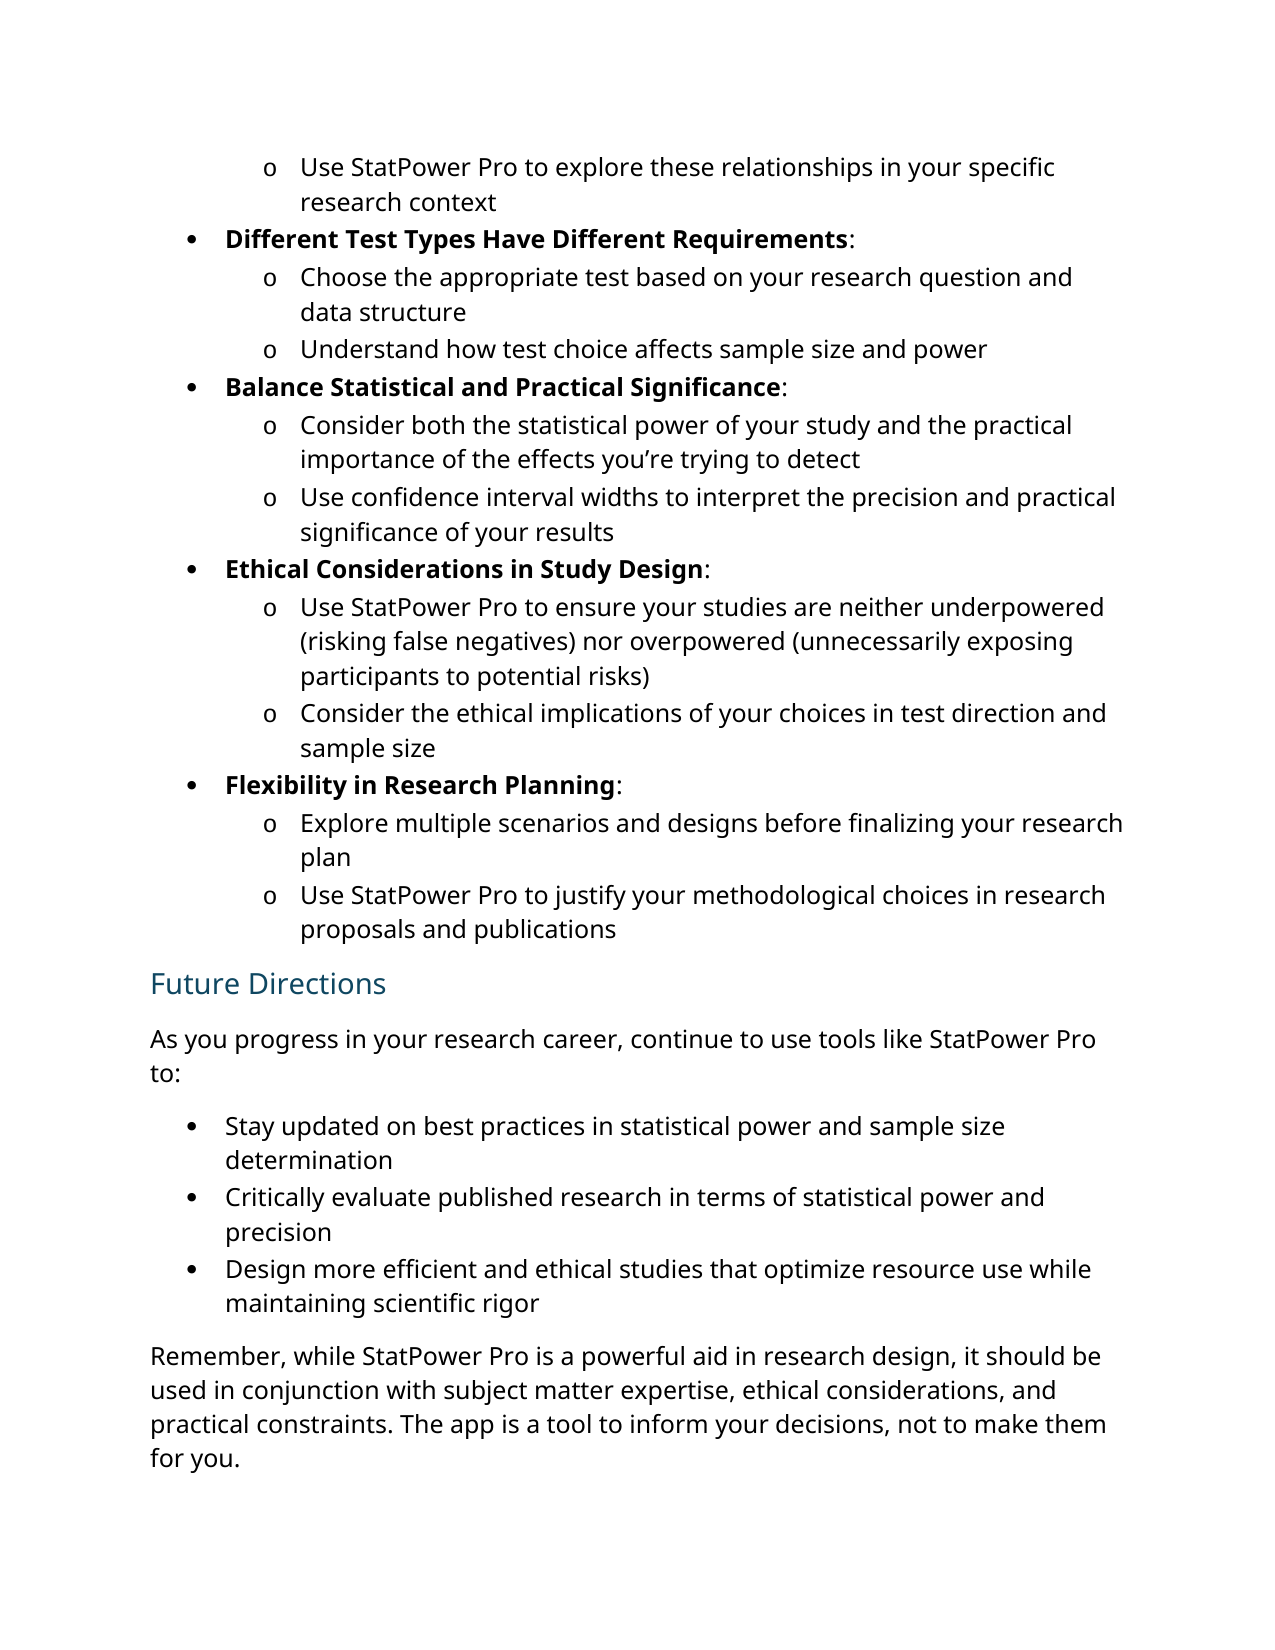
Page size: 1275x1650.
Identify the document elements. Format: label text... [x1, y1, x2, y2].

list Explore multiple scenarios and designs before finalizing your research plan [262, 806, 1125, 874]
list Consider both the statistical power of your study and the practical importance of the effects you’re trying to detect [262, 408, 1125, 476]
list Design more efficient and ethical studies that optimize resource use while maintaining scientific rigor [187, 1252, 1125, 1320]
list Balance Statistical and Practical Significance: [187, 370, 1125, 404]
list Consider the ethical implications of your choices in test direction and sample size [262, 696, 1125, 764]
list Ethical Considerations in Study Design: [187, 552, 1125, 586]
list Use StatPower Pro to ensure your studies are neither underpowered (risking false negatives) nor overpowered (unnecessarily exposing participants to potential risks) [262, 590, 1125, 692]
list Use StatPower Pro to justify your methodological choices in research proposals and publications [262, 878, 1125, 946]
text As you progress in your research career, continue to use tools like StatPower Pro to: [150, 1021, 1125, 1089]
list Choose the appropriate test based on your research question and data structure [262, 260, 1125, 328]
list Use confidence interval widths to interpret the precision and practical significance of your results [262, 480, 1125, 548]
list Understand how test choice affects sample size and power [262, 332, 1125, 366]
list Stay updated on best practices in statistical power and sample size determination [187, 1108, 1125, 1176]
list Use StatPower Pro to explore these relationships in your specific research context [262, 150, 1125, 218]
text Remember, while StatPower Pro is a powerful aid in research design, it should be used in conjunction with subject matter expertise, ethical considerations, and practical constraints. The app is a tool to inform your decisions, not to make them for you. [150, 1339, 1125, 1475]
list Flexibility in Research Planning: [187, 768, 1125, 802]
subtitle Future Directions [150, 963, 1125, 1003]
list Critically evaluate published research in terms of statistical power and precision [187, 1180, 1125, 1248]
list Different Test Types Have Different Requirements: [187, 222, 1125, 256]
